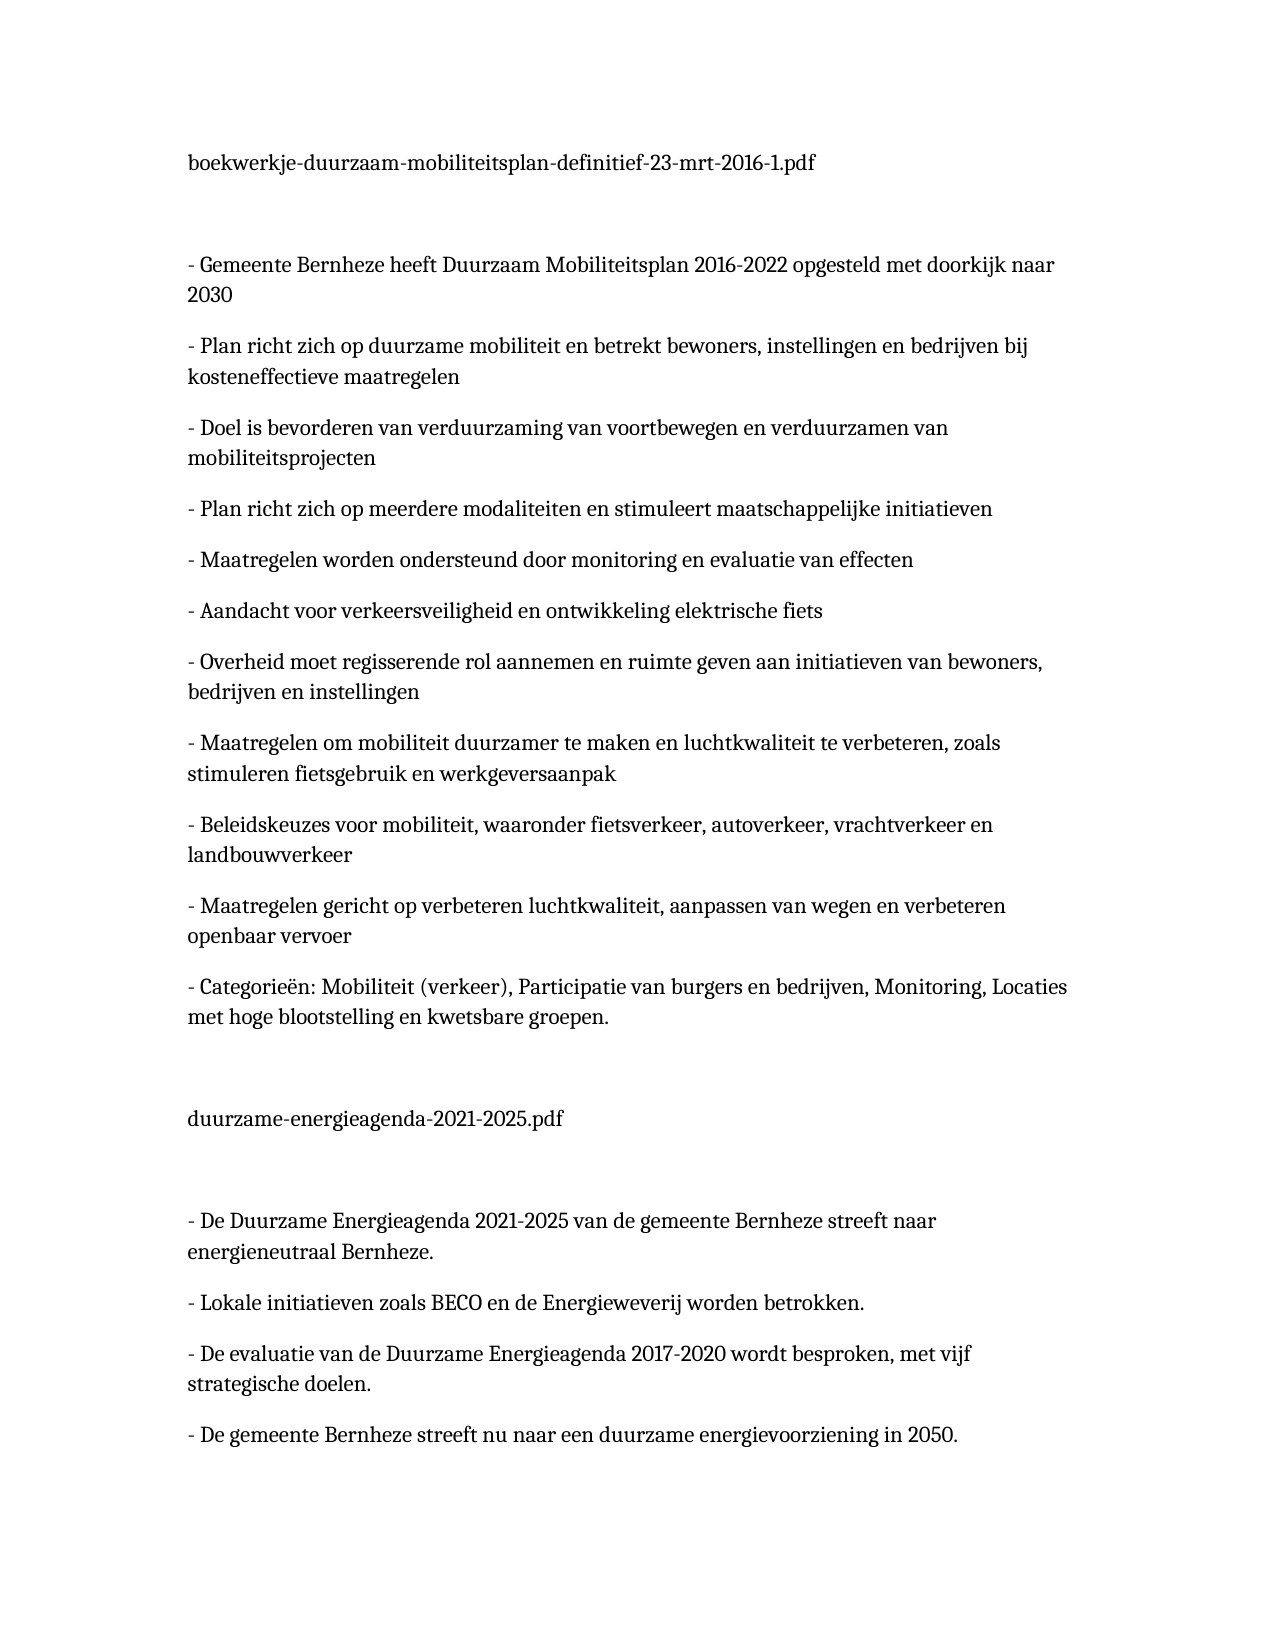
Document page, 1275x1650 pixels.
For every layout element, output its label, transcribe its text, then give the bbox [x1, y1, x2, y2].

text - Lokale initiatieven zoals BECO en de Energieweverij worden betrokken. [187, 1289, 1087, 1316]
text - De evaluatie van de Duurzame Energieagenda 2017-2020 wordt besproken, met vijf strategische doelen. [187, 1341, 1087, 1397]
text - Maatregelen om mobiliteit duurzamer te maken en luchtkwaliteit te verbeteren, zoals stimuleren fietsgebruik en werkgeversaanpak [187, 730, 1087, 787]
text - Maatregelen gericht op verbeteren luchtkwaliteit, aanpassen van wegen en verbeteren openbaar vervoer [187, 893, 1087, 949]
text - Doel is bevorderen van verduurzaming van voortbewegen en verduurzamen van mobiliteitsprojecten [187, 414, 1087, 471]
text - Categorieën: Mobiliteit (verkeer), Participatie van burgers en bedrijven, Monitoring, Locaties met hoge blootstelling en kwetsbare groepen. [187, 974, 1087, 1031]
text - Aandacht voor verkeersveiligheid en ontwikkeling elektrische fiets [187, 598, 1087, 624]
text - Plan richt zich op duurzame mobiliteit en betrekt bewoners, instellingen en bedrijven bij kosteneffectieve maatregelen [187, 333, 1087, 390]
text - Gemeente Bernheze heeft Duurzaam Mobiliteitsplan 2016-2022 opgesteld met doorkijk naar 2030 [187, 252, 1087, 309]
text - Beleidskeuzes voor mobiliteit, waaronder fietsverkeer, autoverkeer, vrachtverkeer en landbouwverkeer [187, 811, 1087, 868]
text boekwerkje-duurzaam-mobiliteitsplan-definitief-23-mrt-2016-1.pdf [187, 150, 1087, 176]
text - De Duurzame Energieagenda 2021-2025 van de gemeente Bernheze streeft naar energieneutraal Bernheze. [187, 1208, 1087, 1265]
text duurzame-energieagenda-2021-2025.pdf [187, 1106, 1087, 1133]
text - De gemeente Bernheze streeft nu naar een duurzame energievoorziening in 2050. [187, 1422, 1087, 1448]
text - Maatregelen worden ondersteund door monitoring en evaluatie van effecten [187, 547, 1087, 573]
text - Plan richt zich op meerdere modaliteiten en stimuleert maatschappelijke initiatieven [187, 496, 1087, 522]
text - Overheid moet regisserende rol aannemen en ruimte geven aan initiatieven van bewoners, bedrijven en instellingen [187, 649, 1087, 706]
